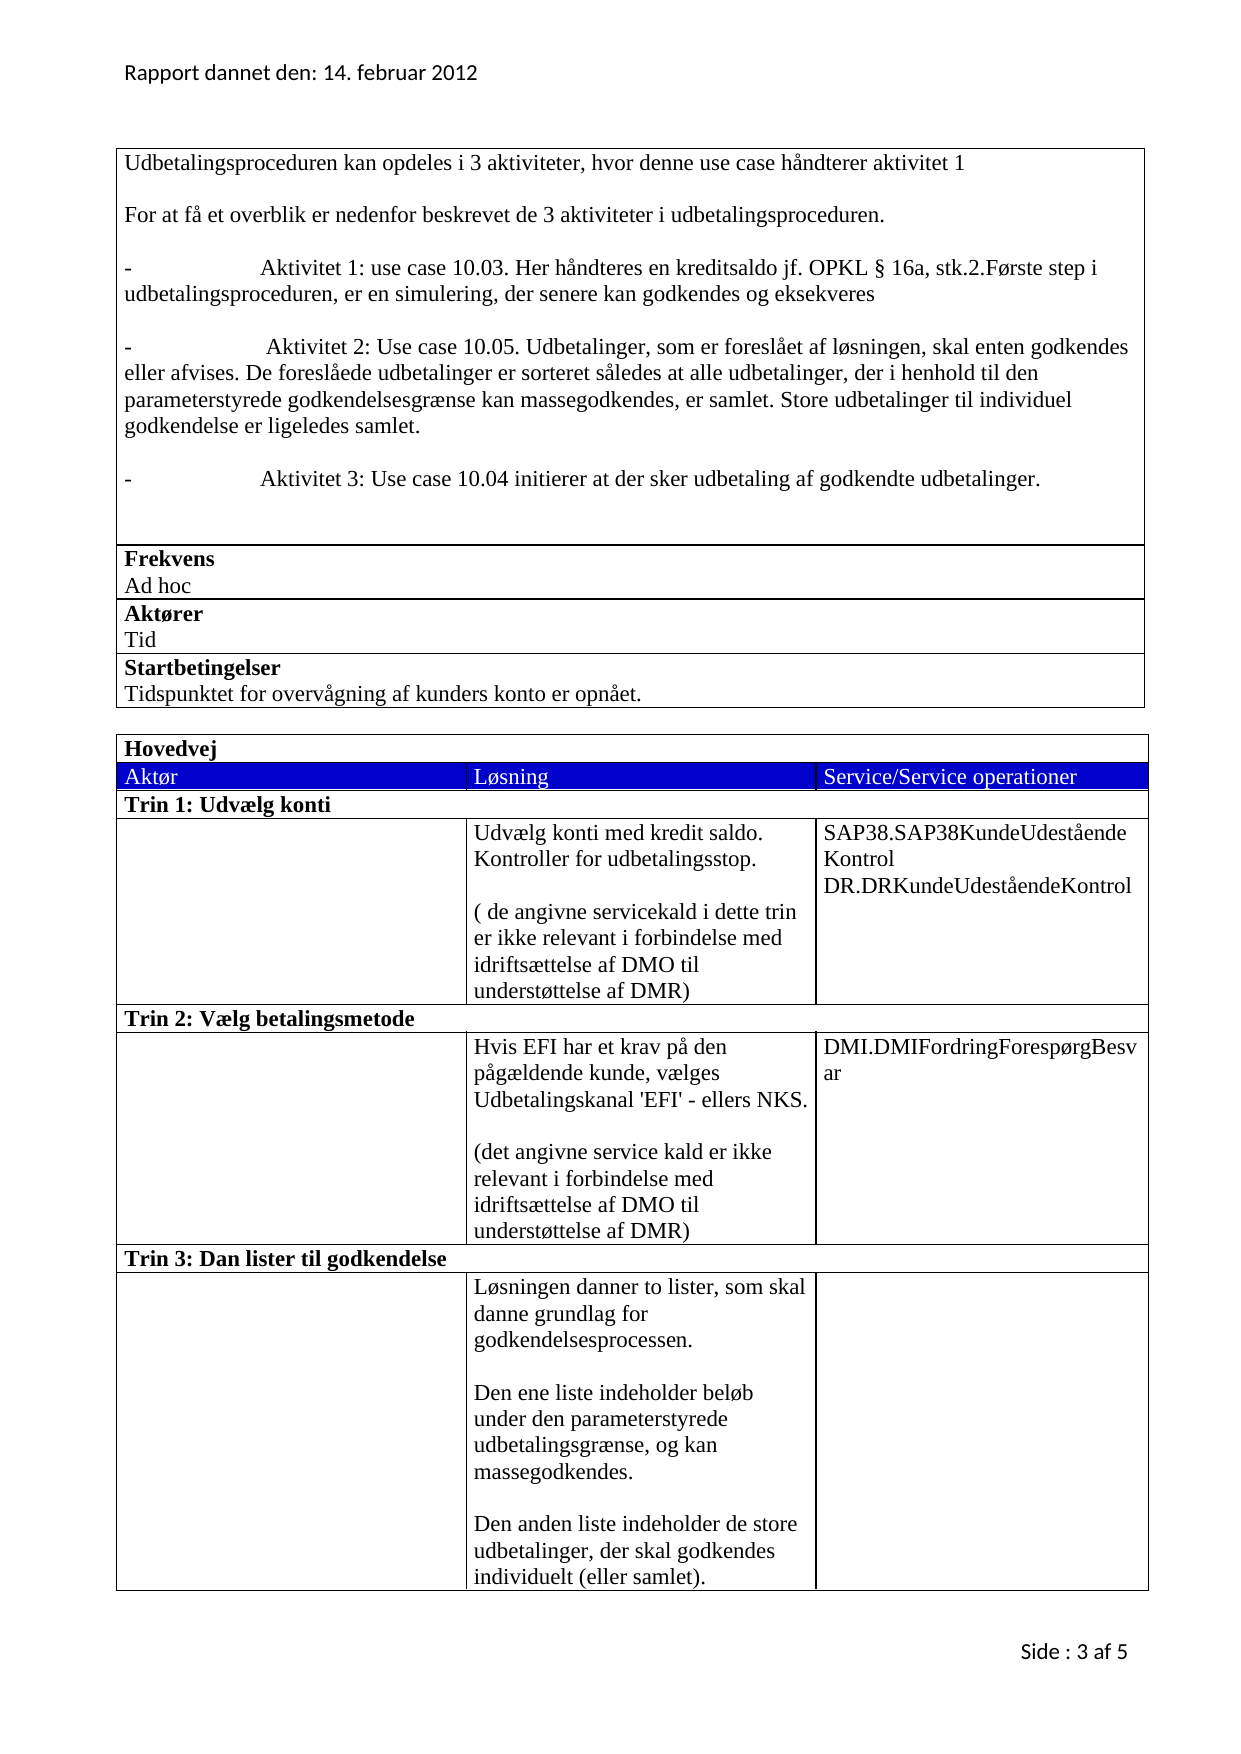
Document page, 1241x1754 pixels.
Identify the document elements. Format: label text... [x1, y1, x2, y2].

table_cell Løsning [467, 763, 815, 789]
table_cell Frekvens Ad hoc [117, 546, 1144, 598]
table_cell Trin 2: Vælg betalingsmetode [117, 1005, 1148, 1031]
table_cell Startbetingelser Tidspunktet for overvågning af kunders konto er opnået. [117, 654, 1144, 707]
table_cell Aktører Tid [117, 600, 1144, 652]
table_cell [117, 819, 466, 1003]
table_cell Trin 1: Udvælg konti [117, 791, 1148, 817]
table_cell Udvælg konti med kredit saldo. Kontroller for udbetalingsstop. ( de angivne servicekald i dette trin er ikke relevant i forbindelse med idriftsættelse af DMO til understøttelse af DMR) [467, 819, 815, 1003]
table_cell SAP38.SAP38KundeUdeståendeKontrol DR.DRKundeUdeståendeKontrol [817, 819, 1148, 1003]
table_cell [817, 1273, 1148, 1589]
table_cell [117, 1273, 466, 1589]
table_cell Aktør [117, 763, 466, 789]
table_cell Løsningen danner to lister, som skal danne grundlag for godkendelsesprocessen. Den ene liste indeholder beløb under den parameterstyrede udbetalingsgrænse, og kan massegodkendes. Den anden liste indeholder de store udbetalinger, der skal godkendes individuelt (eller samlet). [467, 1273, 815, 1589]
table_cell Hvis EFI har et krav på den pågældende kunde, vælges Udbetalingskanal 'EFI' - ellers NKS. (det angivne service kald er ikke relevant i forbindelse med idriftsættelse af DMO til understøttelse af DMR) [467, 1033, 815, 1244]
table_cell Service/Service operationer [817, 763, 1148, 789]
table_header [117, 149, 1144, 544]
table_header Hovedvej [117, 735, 1148, 762]
table_cell DMI.DMIFordringForespørgBesvar [817, 1033, 1148, 1244]
table_cell [117, 1033, 466, 1244]
table_cell Trin 3: Dan lister til godkendelse [117, 1245, 1148, 1272]
